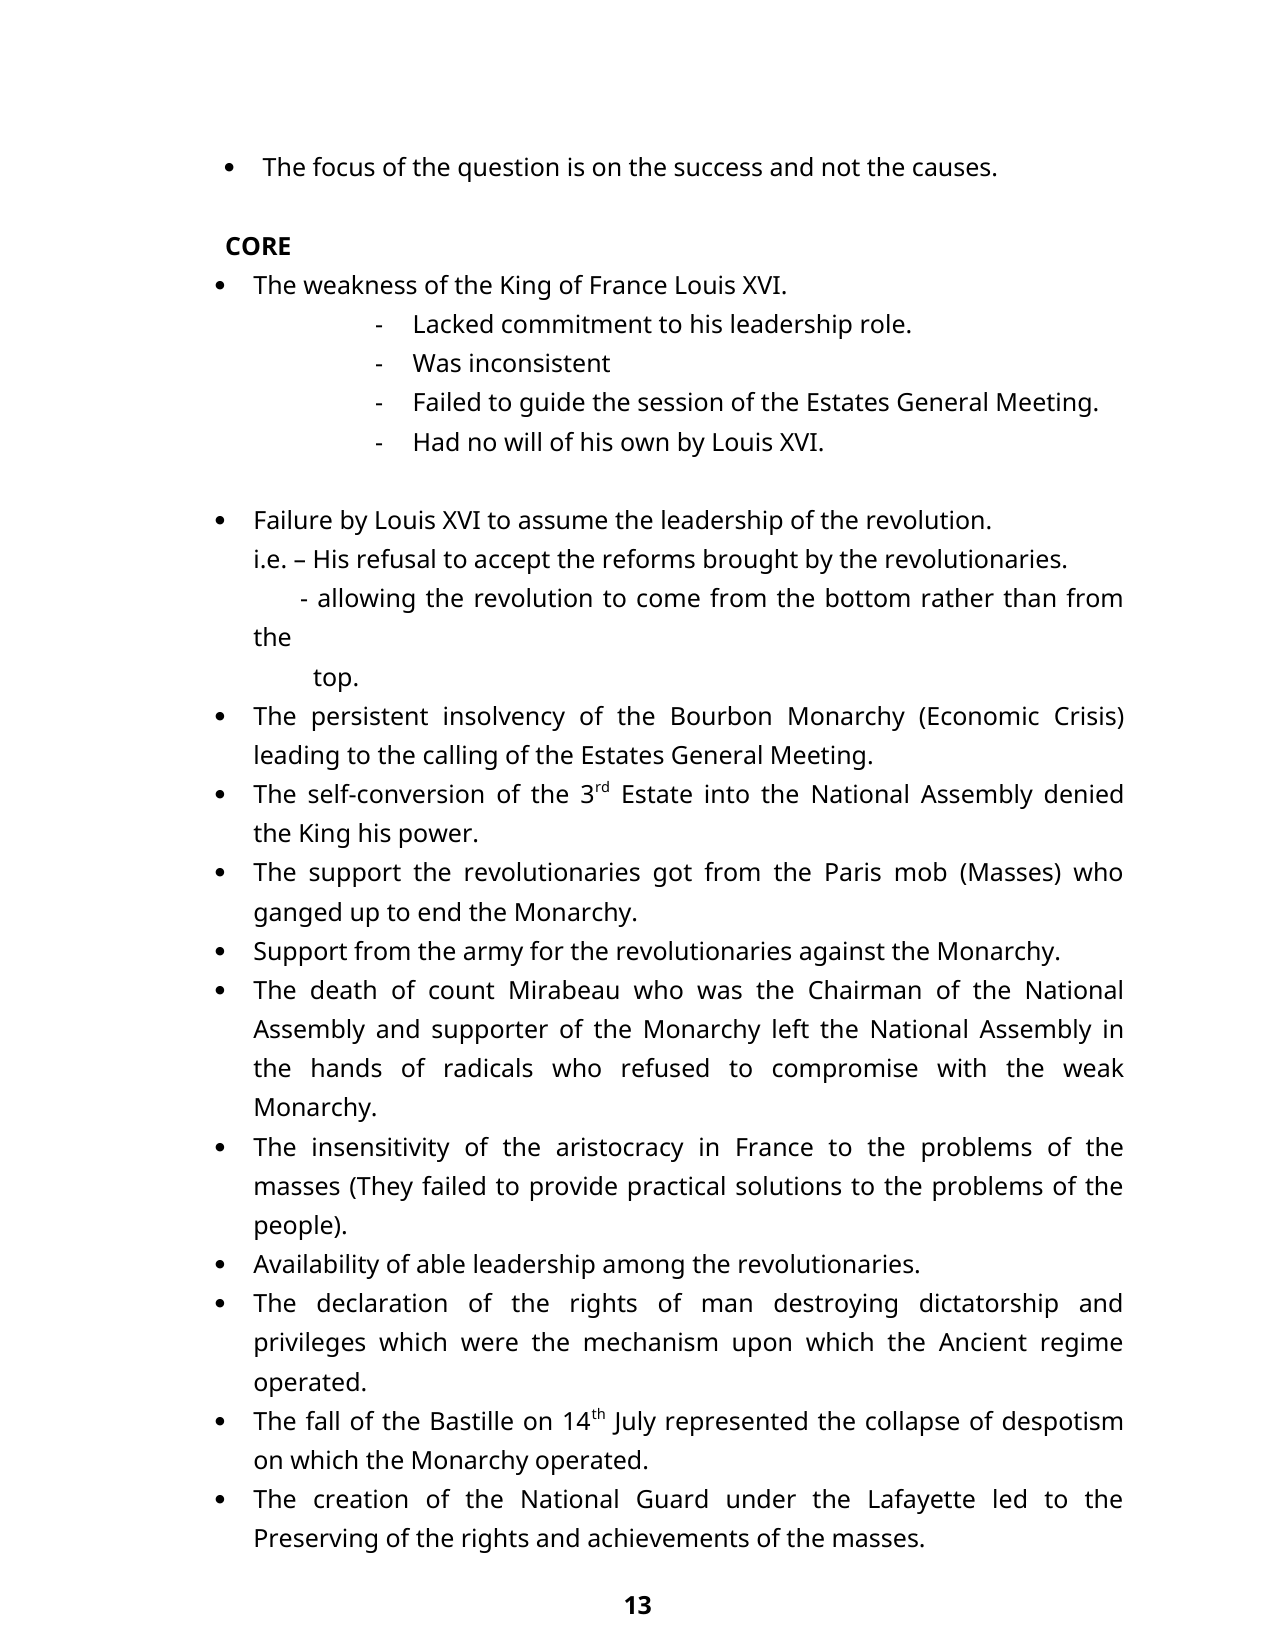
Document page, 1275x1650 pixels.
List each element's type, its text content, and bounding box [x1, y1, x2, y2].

list top. [253, 659, 1125, 693]
list Support from the army for the revolutionaries against the Monarchy. [216, 933, 1125, 967]
list The declaration of the rights of man destroying dictatorship and privileges which were the mechanism upon which the Ancient regime operated. [216, 1286, 1125, 1398]
text CORE [225, 228, 1125, 262]
list The death of count Mirabeau who was the Chairman of the National Assembly and supporter of the Monarchy left the National Assembly in the hands of radicals who refused to compromise with the weak Monarchy. [216, 972, 1125, 1124]
list Availability of able leadership among the revolutionaries. [216, 1247, 1125, 1281]
list The self-conversion of the 3rd Estate into the National Assembly denied the King his power. [216, 777, 1125, 850]
list Was inconsistent [375, 346, 1125, 380]
list The creation of the National Guard under the Lafayette led to the Preserving of the rights and achievements of the masses. [216, 1482, 1125, 1555]
list Failure by Louis XVI to assume the leadership of the revolution. [216, 502, 1125, 537]
list Lacked commitment to his leadership role. [375, 307, 1125, 341]
list The fall of the Bastille on 14th July represented the collapse of despotism on which the Monarchy operated. [216, 1403, 1125, 1477]
list Had no will of his own by Louis XVI. [375, 424, 1125, 458]
list i.e. – His refusal to accept the reforms brought by the revolutionaries. [253, 542, 1125, 576]
list The focus of the question is on the success and not the causes. [225, 150, 1125, 184]
list - allowing the revolution to come from the bottom rather than from the [253, 581, 1125, 654]
list The weakness of the King of France Louis XVI. [216, 267, 1125, 302]
list Failed to guide the session of the Estates General Meeting. [375, 385, 1125, 419]
list The insensitivity of the aristocracy in France to the problems of the masses (They failed to provide practical solutions to the problems of the people). [216, 1129, 1125, 1242]
list The support the revolutionaries got from the Paris mob (Masses) who ganged up to end the Monarchy. [216, 855, 1125, 928]
list The persistent insolvency of the Bourbon Monarchy (Economic Crisis) leading to the calling of the Estates General Meeting. [216, 698, 1125, 772]
